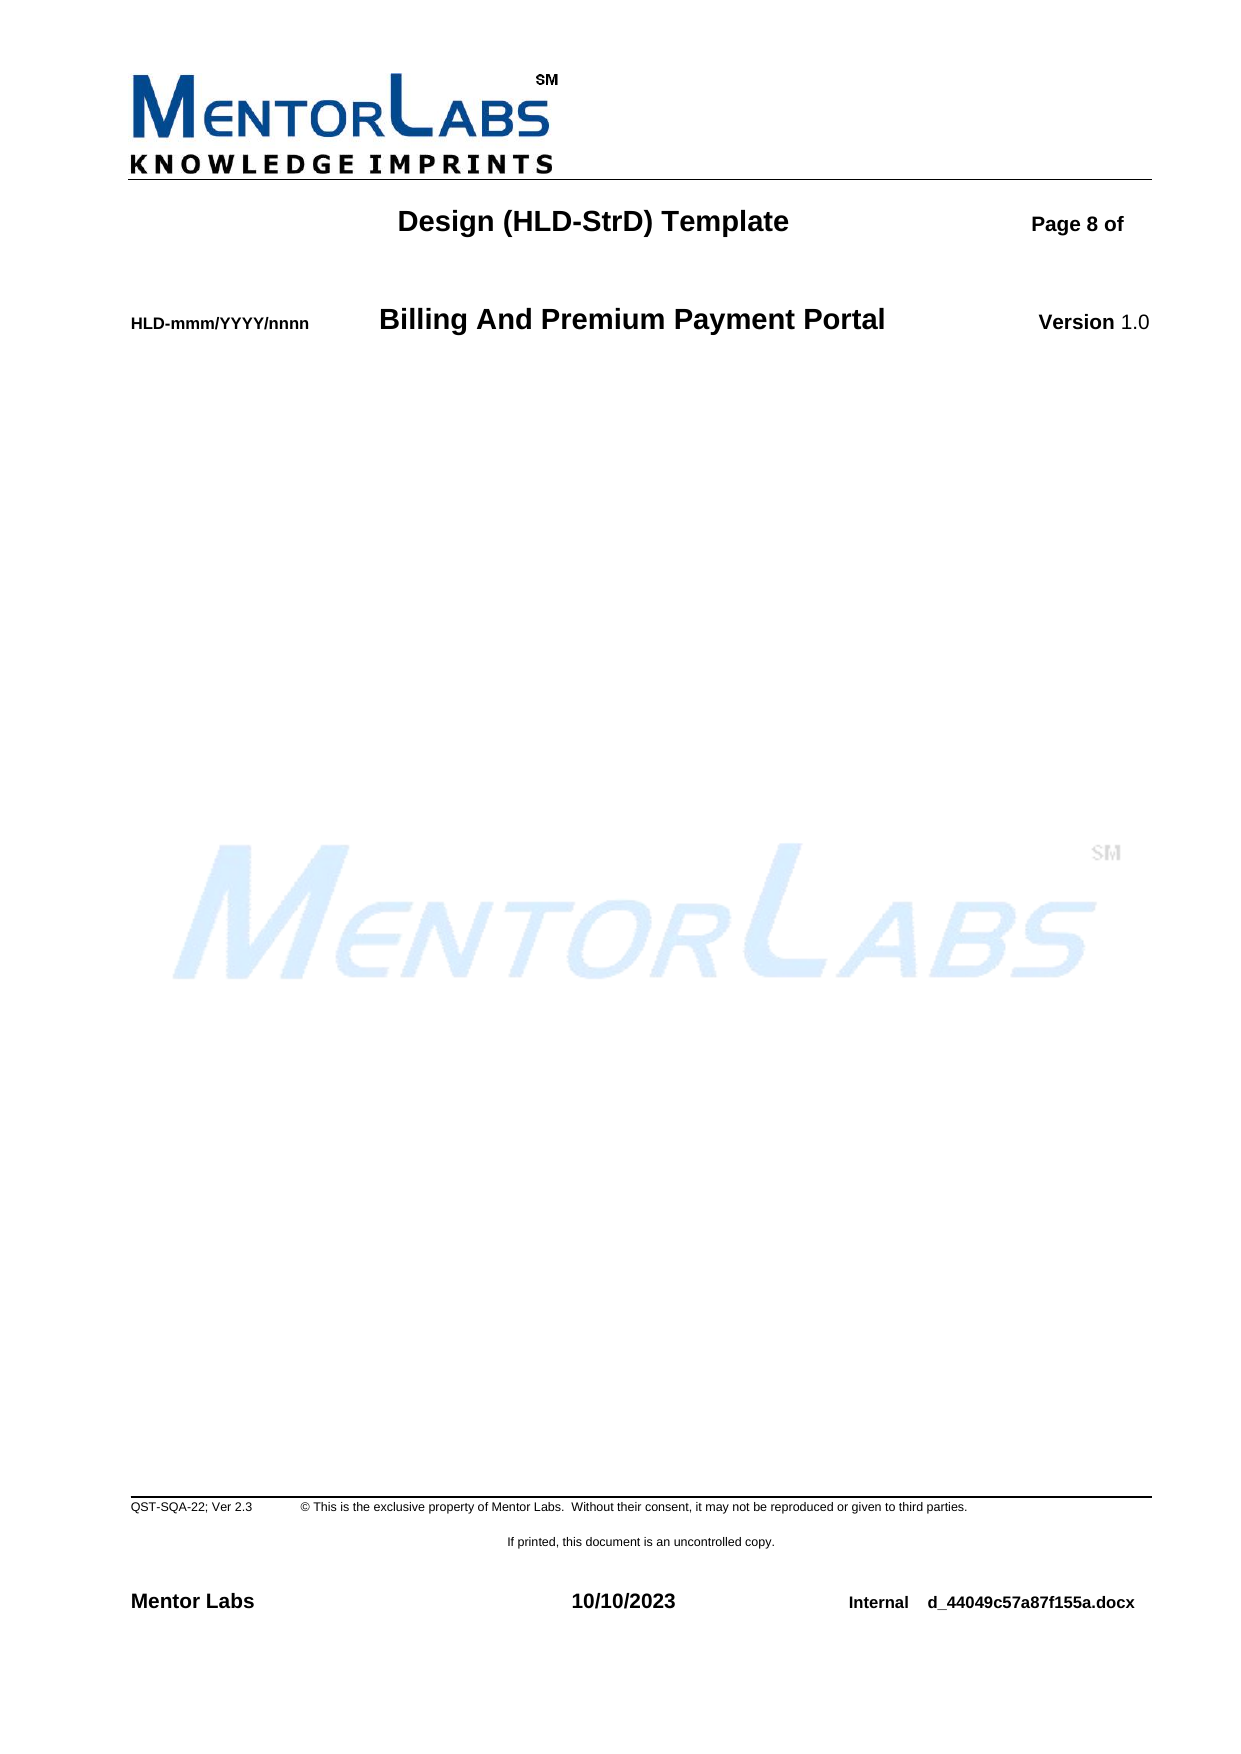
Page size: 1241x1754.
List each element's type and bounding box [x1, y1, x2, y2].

picture [128, 73, 561, 177]
